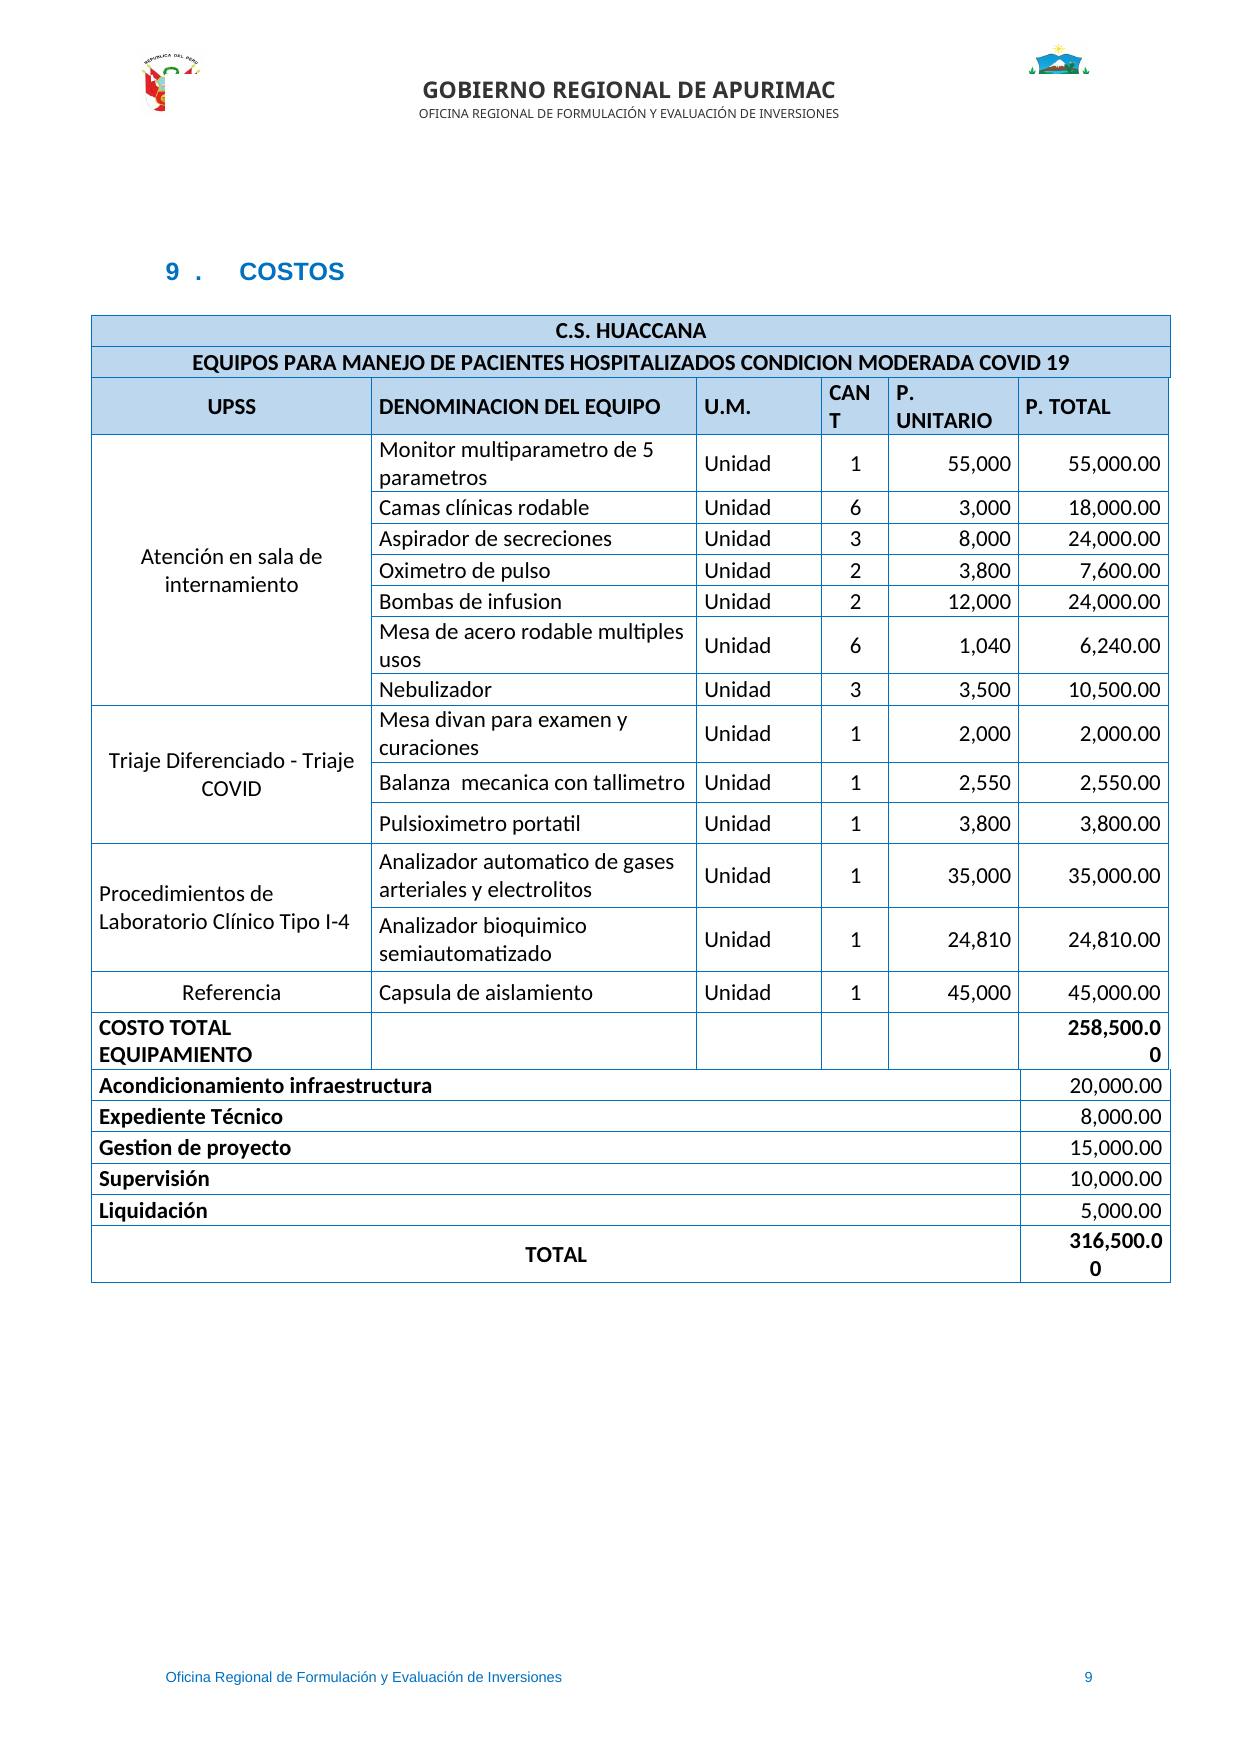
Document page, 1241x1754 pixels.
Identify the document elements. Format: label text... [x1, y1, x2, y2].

table_cell 5,000.00 [1021, 1195, 1170, 1225]
table_cell Analizador bioquimico semiautomatizado [372, 908, 696, 971]
table_cell Camas clínicas rodable [372, 492, 696, 522]
table_cell Expediente Técnico [92, 1101, 1020, 1131]
table_cell Unidad [697, 524, 821, 554]
table_cell 3,500 [889, 674, 1018, 704]
table_header C.S. HUACCANA [92, 316, 1170, 346]
table_cell 2 [822, 555, 888, 585]
table_cell 2,000.00 [1019, 706, 1168, 762]
table_cell 8,000 [889, 524, 1018, 554]
picture [137, 50, 205, 117]
table_cell Analizador automatico de gases arteriales y electrolitos [372, 844, 696, 907]
table_cell 12,000 [889, 586, 1018, 616]
table_cell Unidad [697, 617, 821, 673]
table_cell Gestion de proyecto [92, 1132, 1020, 1162]
table_cell 1,040 [889, 617, 1018, 673]
table_cell 8,000.00 [1021, 1101, 1170, 1131]
table_cell Aspirador de secreciones [372, 524, 696, 554]
table_cell [372, 1013, 696, 1069]
table_cell 6,240.00 [1019, 617, 1168, 673]
table_cell 1 [822, 803, 888, 843]
table_cell 24,810.00 [1019, 908, 1168, 971]
subtitle . COSTOS [165, 256, 1092, 285]
table_cell [697, 1013, 821, 1069]
table_cell Unidad [697, 908, 821, 971]
table_cell 1 [822, 763, 888, 802]
table_cell 18,000.00 [1019, 492, 1168, 522]
table_cell 3,000 [889, 492, 1018, 522]
table_cell Oximetro de pulso [372, 555, 696, 585]
table_cell Mesa de acero rodable multiples usos [372, 617, 696, 673]
table_cell P. UNITARIO [889, 378, 1018, 434]
table_cell 7,600.00 [1019, 555, 1168, 585]
table_cell 3,800 [889, 555, 1018, 585]
table_cell 20,000.00 [1021, 1069, 1170, 1100]
table_cell 6 [822, 492, 888, 522]
table_cell 3 [822, 674, 888, 704]
table_cell Acondicionamiento infraestructura [92, 1070, 1020, 1100]
table_cell Unidad [697, 586, 821, 616]
table_cell 15,000.00 [1021, 1132, 1170, 1162]
table_cell 2,000 [889, 706, 1018, 762]
table_cell Atención en sala de internamiento [92, 435, 371, 704]
table_cell 1 [822, 908, 888, 971]
table_cell 2,550 [889, 763, 1018, 802]
table_cell Unidad [697, 492, 821, 522]
table_cell UPSS [92, 378, 371, 434]
table_cell Mesa divan para examen y curaciones [372, 706, 696, 762]
table_cell CANT [822, 378, 888, 434]
table_cell 2 [822, 586, 888, 616]
table_cell Supervisión [92, 1164, 1020, 1194]
table_cell 55,000 [889, 435, 1018, 491]
table_cell 24,000.00 [1019, 586, 1168, 616]
table_cell Unidad [697, 763, 821, 802]
table_cell Unidad [697, 435, 821, 491]
table_cell 1 [822, 706, 888, 762]
table_cell U.M. [697, 378, 821, 434]
table_cell EQUIPOS PARA MANEJO DE PACIENTES HOSPITALIZADOS CONDICION MODERADA COVID 19 [92, 347, 1170, 377]
table_cell 45,000 [889, 972, 1018, 1012]
picture [1024, 40, 1093, 117]
table_cell 10,500.00 [1019, 674, 1168, 704]
table_cell TOTAL [92, 1226, 1020, 1282]
table_cell Balanza mecanica con tallimetro [372, 763, 696, 802]
table_cell [889, 1013, 1018, 1069]
table_cell Monitor multiparametro de 5 parametros [372, 435, 696, 491]
table_cell Procedimientos de Laboratorio Clínico Tipo I-4 [92, 844, 371, 971]
table_cell 1 [822, 972, 888, 1012]
table_cell Pulsioximetro portatil [372, 803, 696, 843]
table_cell 55,000.00 [1019, 435, 1168, 491]
table_cell 2,550.00 [1019, 763, 1168, 802]
table_cell Nebulizador [372, 674, 696, 704]
table_cell 316,500.00 [1021, 1226, 1170, 1282]
table_cell 1 [822, 844, 888, 907]
table_cell 10,000.00 [1021, 1164, 1170, 1194]
table_cell Unidad [697, 674, 821, 704]
table_cell Capsula de aislamiento [372, 972, 696, 1012]
table_cell 6 [822, 617, 888, 673]
table_cell Bombas de infusion [372, 586, 696, 616]
table_cell Unidad [697, 972, 821, 1012]
table_cell P. TOTAL [1019, 378, 1168, 434]
table_cell 24,000.00 [1019, 524, 1168, 554]
table_cell Liquidación [92, 1195, 1020, 1225]
table_cell Unidad [697, 706, 821, 762]
table_cell 35,000 [889, 844, 1018, 907]
table_cell 3,800 [889, 803, 1018, 843]
table_cell 45,000.00 [1019, 972, 1168, 1012]
table_cell Unidad [697, 844, 821, 907]
table_cell DENOMINACION DEL EQUIPO [372, 378, 696, 434]
table_cell 24,810 [889, 908, 1018, 971]
table_cell 3,800.00 [1019, 803, 1168, 843]
table_cell 35,000.00 [1019, 844, 1168, 907]
table_cell Referencia [92, 972, 371, 1012]
table_cell Unidad [697, 803, 821, 843]
table_cell [822, 1013, 888, 1069]
table_cell 1 [822, 435, 888, 491]
table_cell 258,500.00 [1019, 1013, 1168, 1069]
table_cell Triaje Diferenciado - Triaje COVID [92, 706, 371, 843]
table_cell COSTO TOTAL EQUIPAMIENTO [92, 1013, 371, 1069]
table_cell 3 [822, 524, 888, 554]
table_cell Unidad [697, 555, 821, 585]
